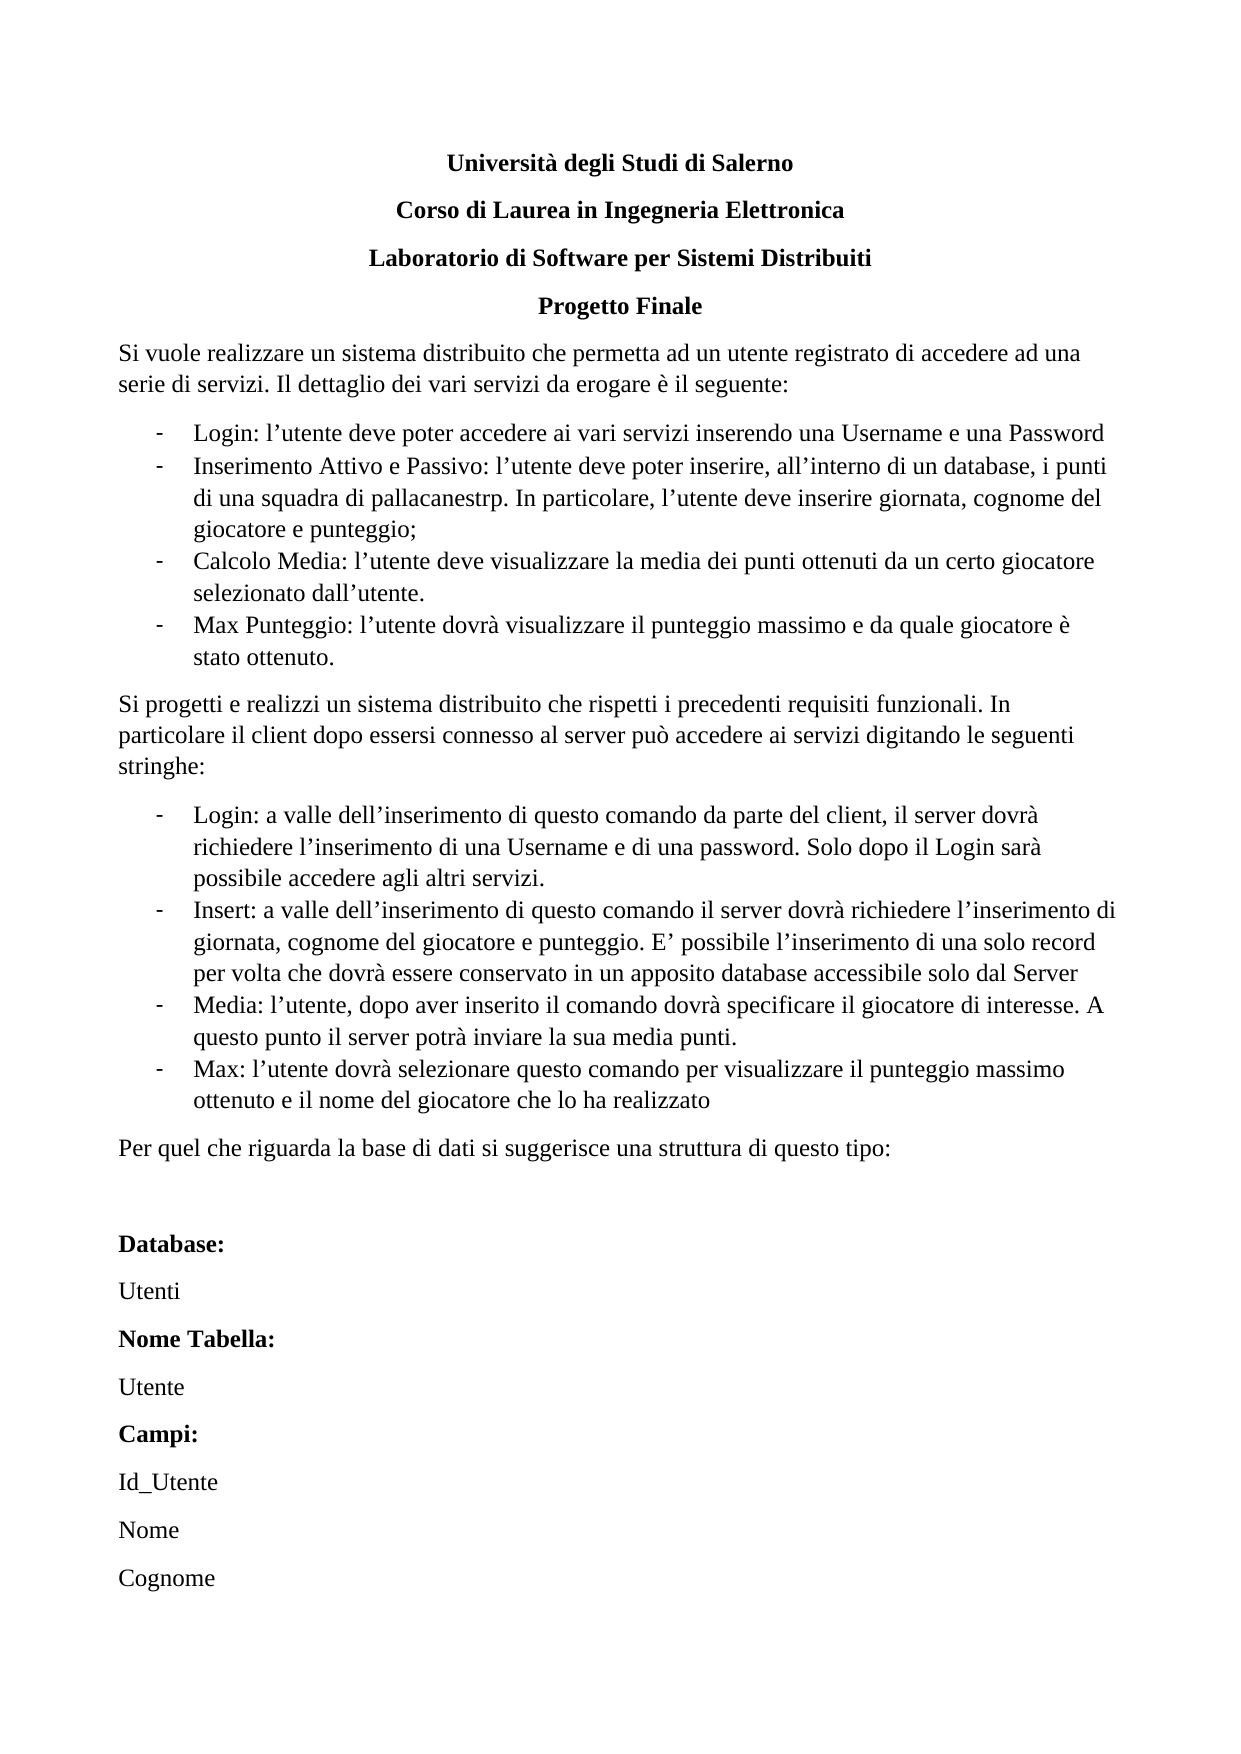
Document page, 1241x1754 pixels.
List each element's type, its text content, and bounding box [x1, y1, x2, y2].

text Utente [118, 1372, 1122, 1401]
list Login: a valle dell’inserimento di questo comando da parte del client, il server dovrà richiedere l’inserimento di una Username e di una password. Solo dopo il Login sarà possibile accedere agli altri servizi. [156, 799, 1122, 892]
text Campi: [118, 1419, 1122, 1448]
text Nome Tabella: [118, 1324, 1122, 1353]
text Si progetti e realizzi un sistema distribuito che rispetti i precedenti requisiti funzionali. In particolare il client dopo essersi connesso al server può accedere ai servizi digitando le seguenti stringhe: [118, 689, 1122, 780]
list Calcolo Media: l’utente deve visualizzare la media dei punti ottenuti da un certo giocatore selezionato dall’utente. [156, 545, 1122, 607]
text Id_Utente [118, 1467, 1122, 1496]
text Cognome [118, 1563, 1122, 1591]
list Max Punteggio: l’utente dovrà visualizzare il punteggio massimo e da quale giocatore è stato ottenuto. [156, 609, 1122, 670]
text Corso di Laurea in Ingegneria Elettronica [118, 195, 1122, 224]
text Database: [118, 1229, 1122, 1257]
list Login: l’utente deve poter accedere ai vari servizi inserendo una Username e una Password [156, 417, 1122, 448]
list Insert: a valle dell’inserimento di questo comando il server dovrà richiedere l’inserimento di giornata, cognome del giocatore e punteggio. E’ possibile l’inserimento di una solo record per volta che dovrà essere conservato in un apposito database accessibile solo dal Server [156, 894, 1122, 987]
list Max: l’utente dovrà selezionare questo comando per visualizzare il punteggio massimo ottenuto e il nome del giocatore che lo ha realizzato [156, 1053, 1122, 1114]
list Media: l’utente, dopo aver inserito il comando dovrà specificare il giocatore di interesse. A questo punto il server potrà inviare la sua media punti. [156, 989, 1122, 1051]
list Inserimento Attivo e Passivo: l’utente deve poter inserire, all’interno di un database, i punti di una squadra di pallacanestrp. In particolare, l’utente deve inserire giornata, cognome del giocatore e punteggio; [156, 450, 1122, 543]
text Università degli Studi di Salerno [118, 148, 1122, 176]
text Nome [118, 1515, 1122, 1544]
text Si vuole realizzare un sistema distribuito che permetta ad un utente registrato di accedere ad una serie di servizi. Il dettaglio dei vari servizi da erogare è il seguente: [118, 338, 1122, 398]
text Per quel che riguarda la base di dati si suggerisce una struttura di questo tipo: [118, 1133, 1122, 1162]
text Utenti [118, 1276, 1122, 1305]
text Progetto Finale [118, 291, 1122, 319]
text Laboratorio di Software per Sistemi Distribuiti [118, 243, 1122, 272]
